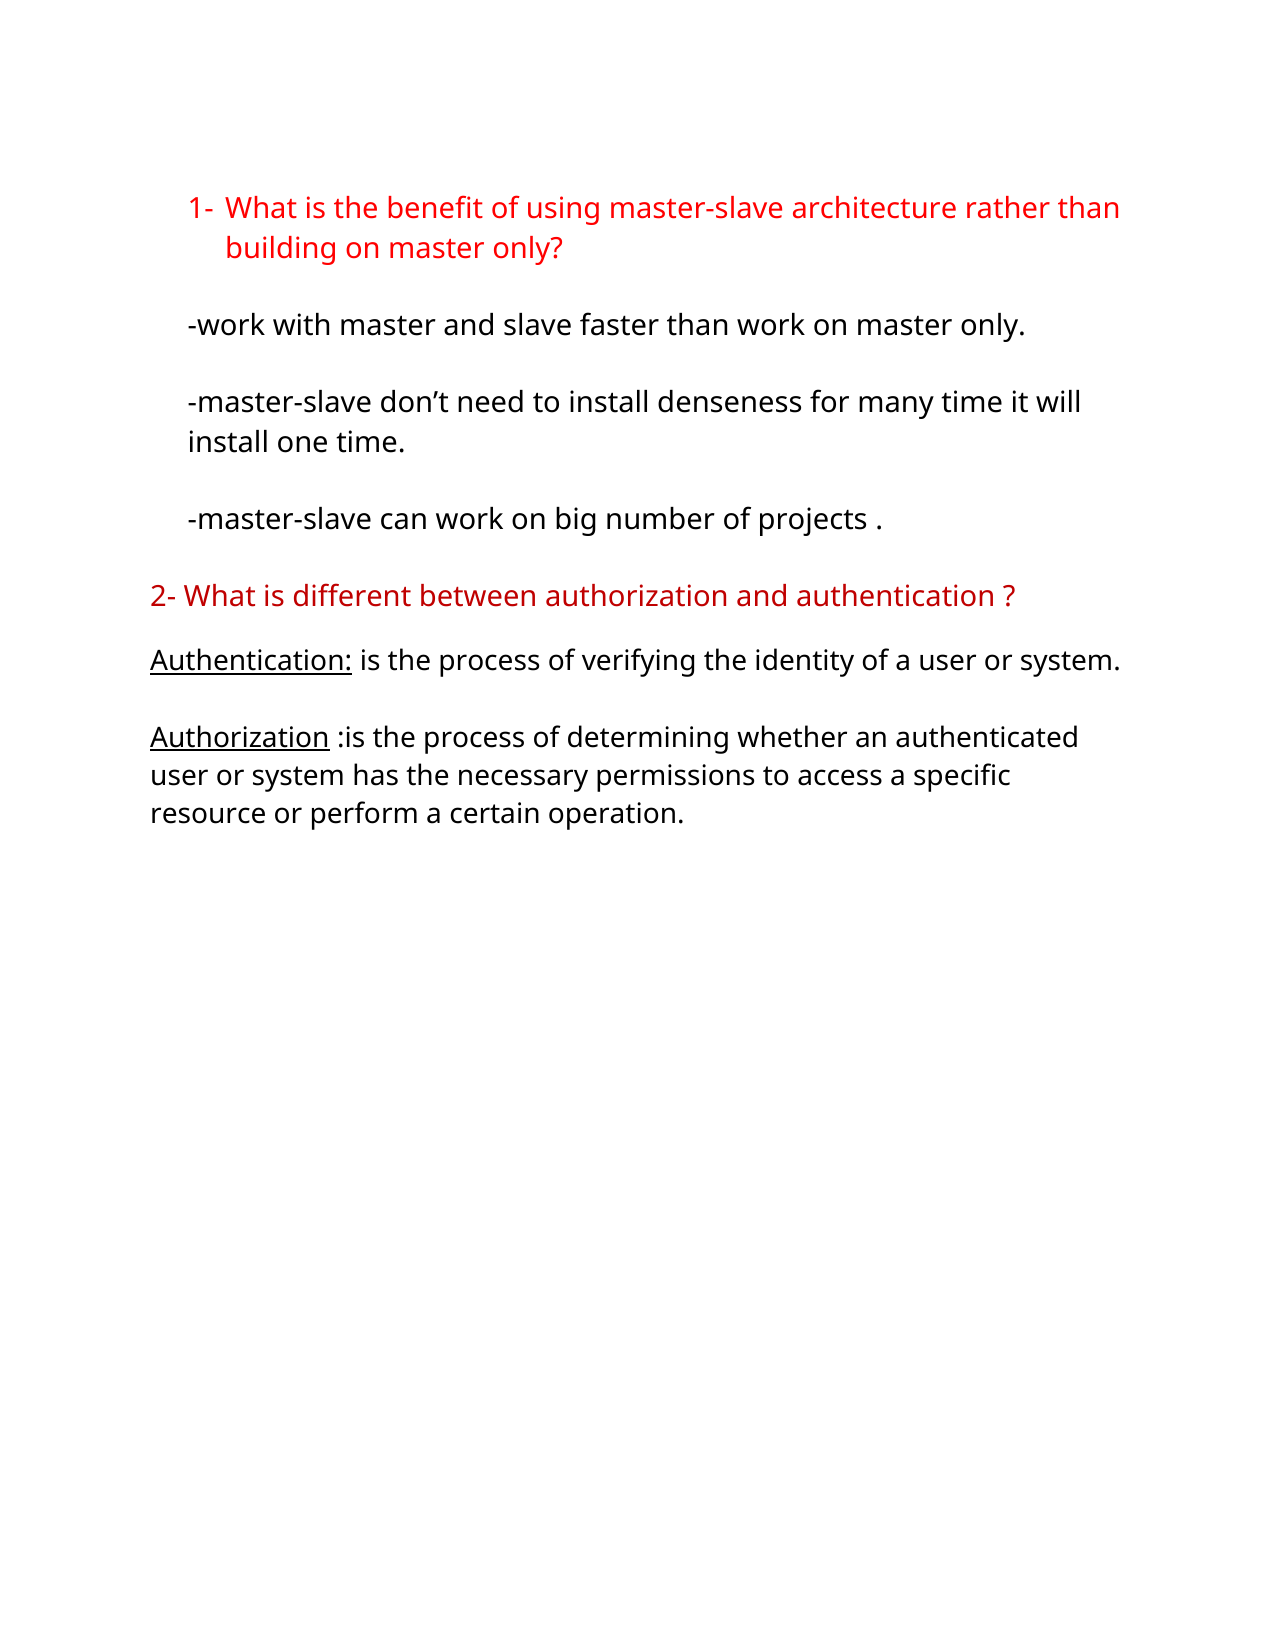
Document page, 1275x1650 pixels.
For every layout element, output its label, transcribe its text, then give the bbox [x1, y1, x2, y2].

list What is the benefit of using master-slave architecture rather than building on master only? [187, 187, 1125, 267]
text Authorization :is the process of determining whether an authenticated user or system has the necessary permissions to access a specific resource or perform a certain operation. [150, 717, 1125, 832]
text -work with master and slave faster than work on master only. [187, 304, 1125, 344]
text Authentication: is the process of verifying the identity of a user or system. [150, 640, 1125, 679]
text -master-slave don’t need to install denseness for many time it will install one time. [187, 382, 1125, 461]
text -master-slave can work on big number of projects . [187, 498, 1125, 538]
subtitle 2- What is different between authorization and authentication ? [150, 576, 1125, 615]
